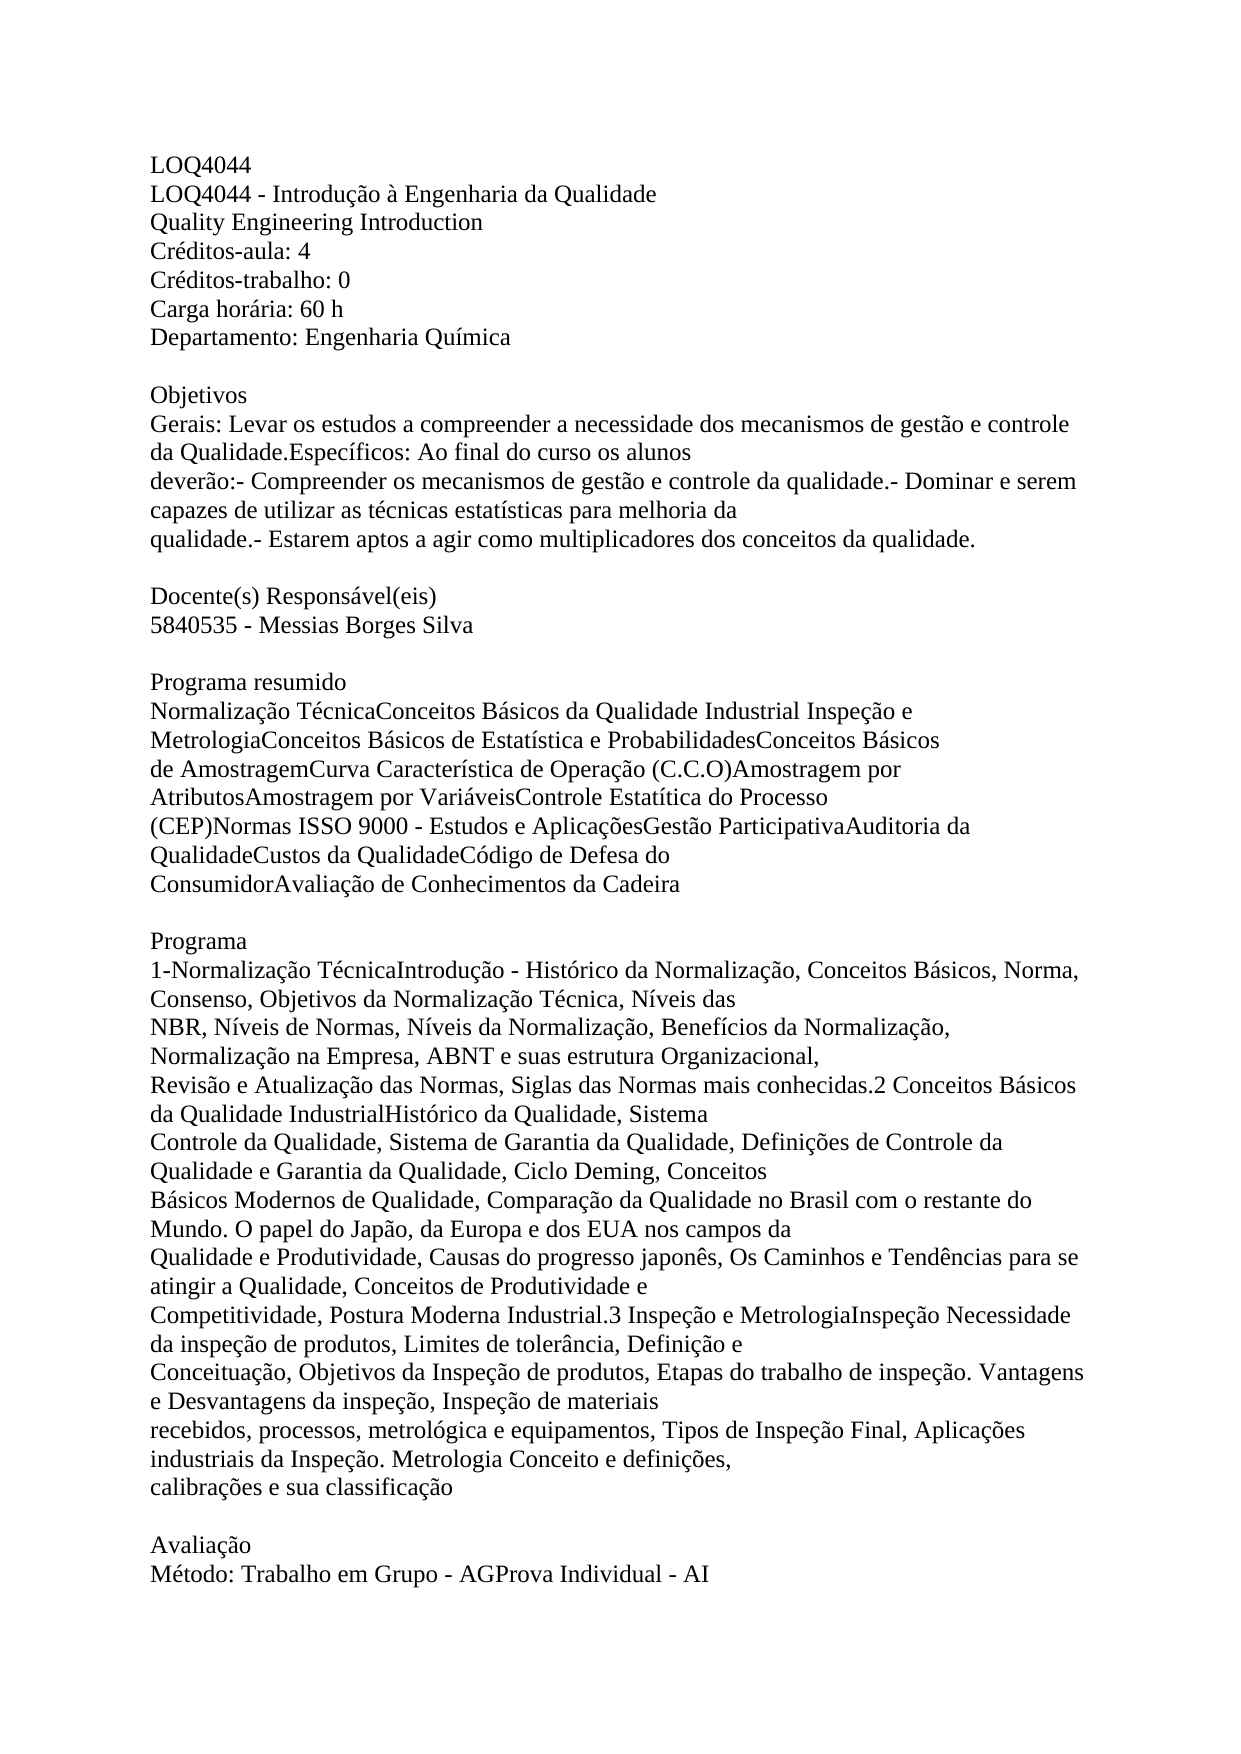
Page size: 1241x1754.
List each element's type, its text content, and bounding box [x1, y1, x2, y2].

text Programa resumido [150, 667, 1090, 696]
text Qualidade e Produtividade, Causas do progresso japonês, Os Caminhos e Tendências para se atingir a Qualidade, Conceitos de Produtividade e [150, 1242, 1090, 1300]
text Básicos Modernos de Qualidade, Comparação da Qualidade no Brasil com o restante do Mundo. O papel do Japão, da Europa e dos EUA nos campos da [150, 1185, 1090, 1242]
text Normalização TécnicaConceitos Básicos da Qualidade Industrial Inspeção e MetrologiaConceitos Básicos de Estatística e ProbabilidadesConceitos Básicos [150, 696, 1090, 754]
text Créditos-aula: 4 [150, 236, 1090, 265]
text recebidos, processos, metrológica e equipamentos, Tipos de Inspeção Final, Aplicações industriais da Inspeção. Metrologia Conceito e definições, [150, 1415, 1090, 1472]
text Departamento: Engenharia Química [150, 322, 1090, 351]
text Objetivos [150, 380, 1090, 409]
text Controle da Qualidade, Sistema de Garantia da Qualidade, Definições de Controle da Qualidade e Garantia da Qualidade, Ciclo Deming, Conceitos [150, 1127, 1090, 1185]
text Quality Engineering Introduction [150, 207, 1090, 236]
text NBR, Níveis de Normas, Níveis da Normalização, Benefícios da Normalização, Normalização na Empresa, ABNT e suas estrutura Organizacional, [150, 1012, 1090, 1070]
text LOQ4044 - Introdução à Engenharia da Qualidade [150, 179, 1090, 207]
text Avaliação [150, 1530, 1090, 1559]
text calibrações e sua classificação [150, 1472, 1090, 1501]
text ConsumidorAvaliação de Conhecimentos da Cadeira [150, 869, 1090, 897]
text LOQ4044 [150, 150, 1090, 179]
text Método: Trabalho em Grupo - AGProva Individual - AI [150, 1559, 1090, 1587]
text 5840535 - Messias Borges Silva [150, 610, 1090, 639]
text qualidade.- Estarem aptos a agir como multiplicadores dos conceitos da qualidade. [150, 524, 1090, 552]
text Programa [150, 926, 1090, 955]
text Gerais: Levar os estudos a compreender a necessidade dos mecanismos de gestão e controle da Qualidade.Específicos: Ao final do curso os alunos [150, 409, 1090, 466]
text Carga horária: 60 h [150, 294, 1090, 322]
text Créditos-trabalho: 0 [150, 265, 1090, 294]
text (CEP)Normas ISSO 9000 - Estudos e AplicaçõesGestão ParticipativaAuditoria da QualidadeCustos da QualidadeCódigo de Defesa do [150, 811, 1090, 869]
text de AmostragemCurva Característica de Operação (C.C.O)Amostragem por AtributosAmostragem por VariáveisControle Estatítica do Processo [150, 754, 1090, 811]
text Conceituação, Objetivos da Inspeção de produtos, Etapas do trabalho de inspeção. Vantagens e Desvantagens da inspeção, Inspeção de materiais [150, 1357, 1090, 1415]
text Competitividade, Postura Moderna Industrial.3 Inspeção e MetrologiaInspeção Necessidade da inspeção de produtos, Limites de tolerância, Definição e [150, 1300, 1090, 1357]
text Docente(s) Responsável(eis) [150, 581, 1090, 610]
text deverão:- Compreender os mecanismos de gestão e controle da qualidade.- Dominar e serem capazes de utilizar as técnicas estatísticas para melhoria da [150, 466, 1090, 524]
text 1-Normalização TécnicaIntrodução - Histórico da Normalização, Conceitos Básicos, Norma, Consenso, Objetivos da Normalização Técnica, Níveis das [150, 955, 1090, 1012]
text Revisão e Atualização das Normas, Siglas das Normas mais conhecidas.2 Conceitos Básicos da Qualidade IndustrialHistórico da Qualidade, Sistema [150, 1070, 1090, 1127]
